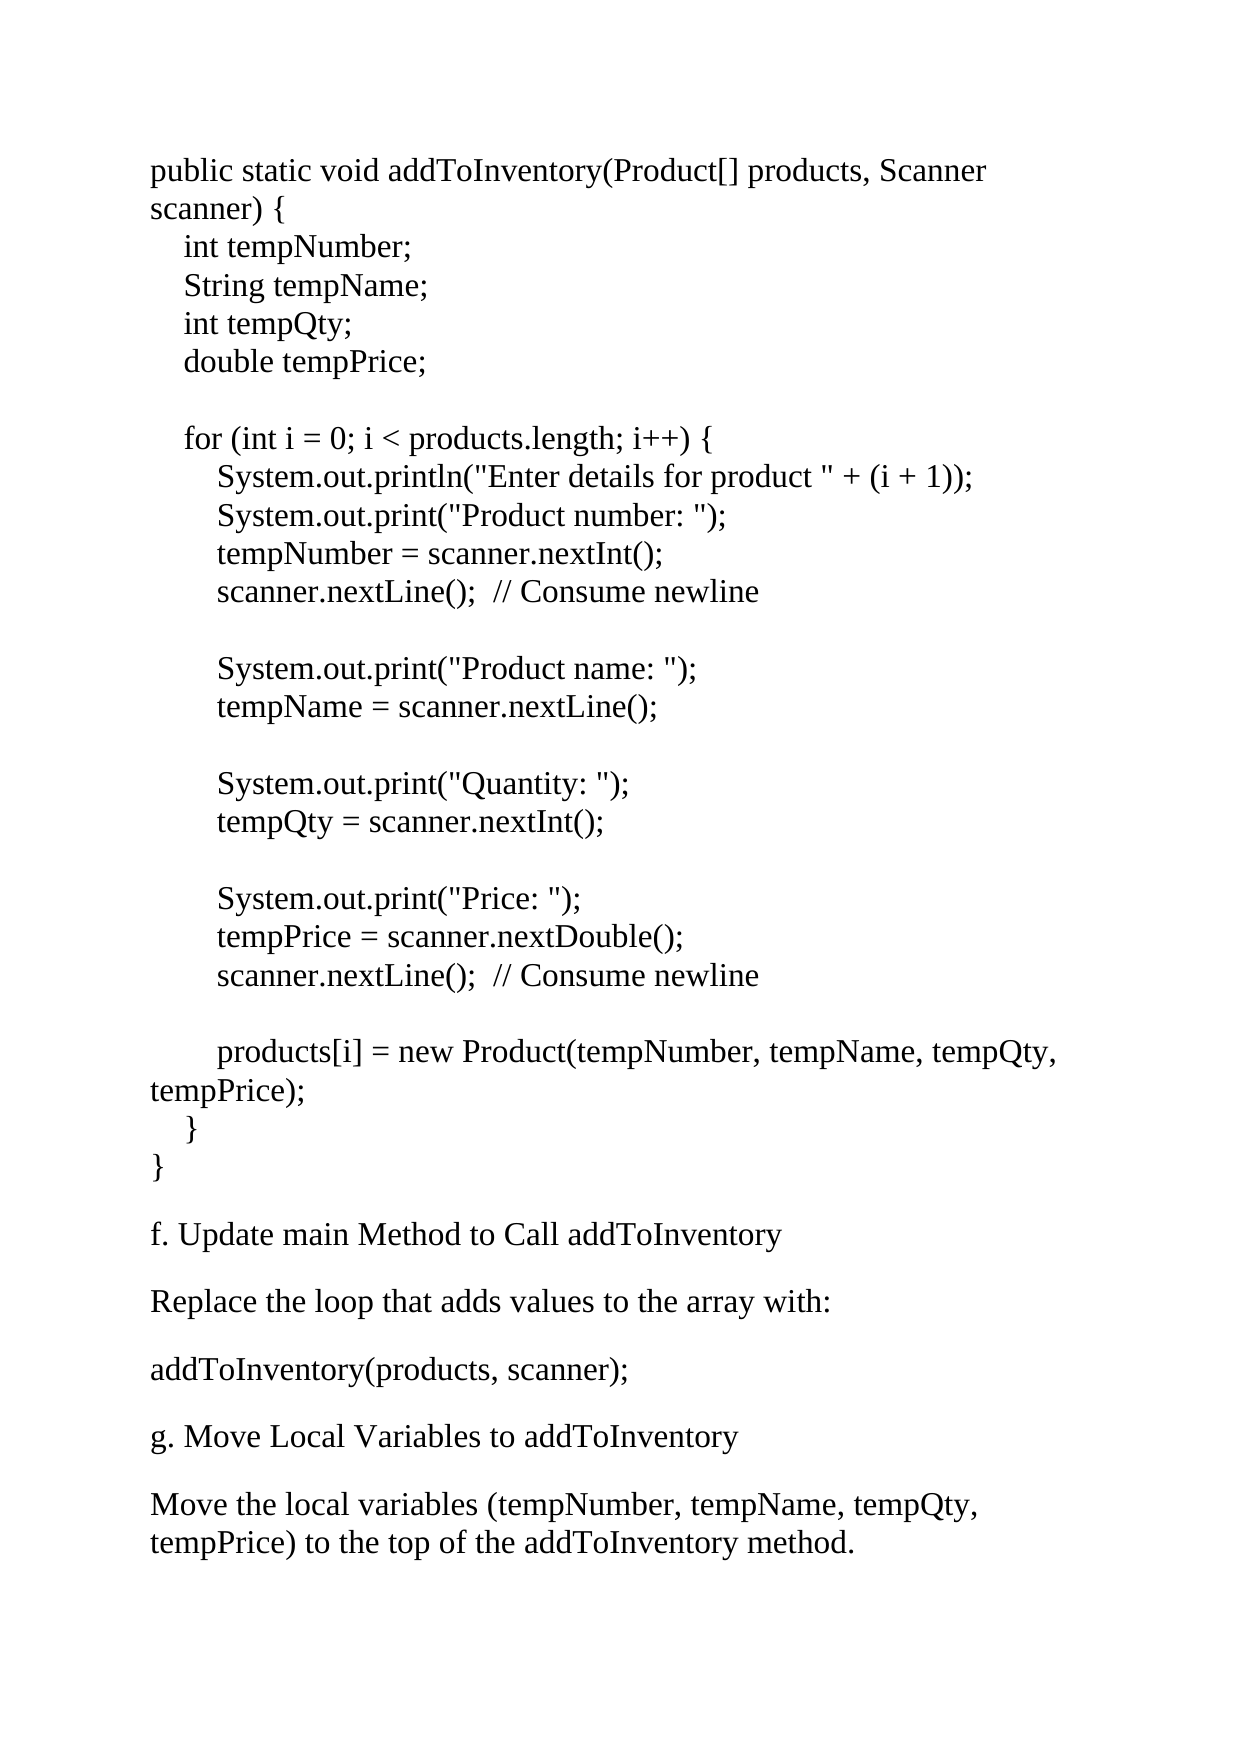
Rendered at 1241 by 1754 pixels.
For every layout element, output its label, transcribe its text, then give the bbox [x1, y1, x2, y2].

text System.out.print("Product number: "); [150, 495, 1090, 533]
text } [150, 1108, 1090, 1147]
text tempName = scanner.nextLine(); [150, 687, 1090, 725]
text System.out.print("Price: "); [150, 878, 1090, 917]
text f. Update main Method to Call addToInventory [150, 1214, 1090, 1252]
text System.out.print("Product name: "); [150, 648, 1090, 687]
text int tempQty; [150, 303, 1090, 342]
text Replace the loop that adds values to the array with: [150, 1282, 1090, 1320]
text scanner.nextLine(); // Consume newline [150, 572, 1090, 610]
text double tempPrice; [150, 342, 1090, 380]
text String tempName; [150, 265, 1090, 303]
text tempNumber = scanner.nextInt(); [150, 533, 1090, 572]
text } [150, 1147, 1090, 1185]
text scanner.nextLine(); // Consume newline [150, 955, 1090, 993]
text tempPrice = scanner.nextDouble(); [150, 917, 1090, 955]
text System.out.println("Enter details for product " + (i + 1)); [150, 457, 1090, 495]
text products[i] = new Product(tempNumber, tempName, tempQty, tempPrice); [150, 1032, 1090, 1108]
text for (int i = 0; i < products.length; i++) { [150, 418, 1090, 457]
text Move the local variables (tempNumber, tempName, tempQty, tempPrice) to the top of the addToInventory method. [150, 1484, 1090, 1561]
text g. Move Local Variables to addToInventory [150, 1417, 1090, 1455]
text tempQty = scanner.nextInt(); [150, 802, 1090, 840]
text System.out.print("Quantity: "); [150, 763, 1090, 802]
text public static void addToInventory(Product[] products, Scanner scanner) { [150, 150, 1090, 227]
text int tempNumber; [150, 227, 1090, 265]
text addToInventory(products, scanner); [150, 1349, 1090, 1387]
